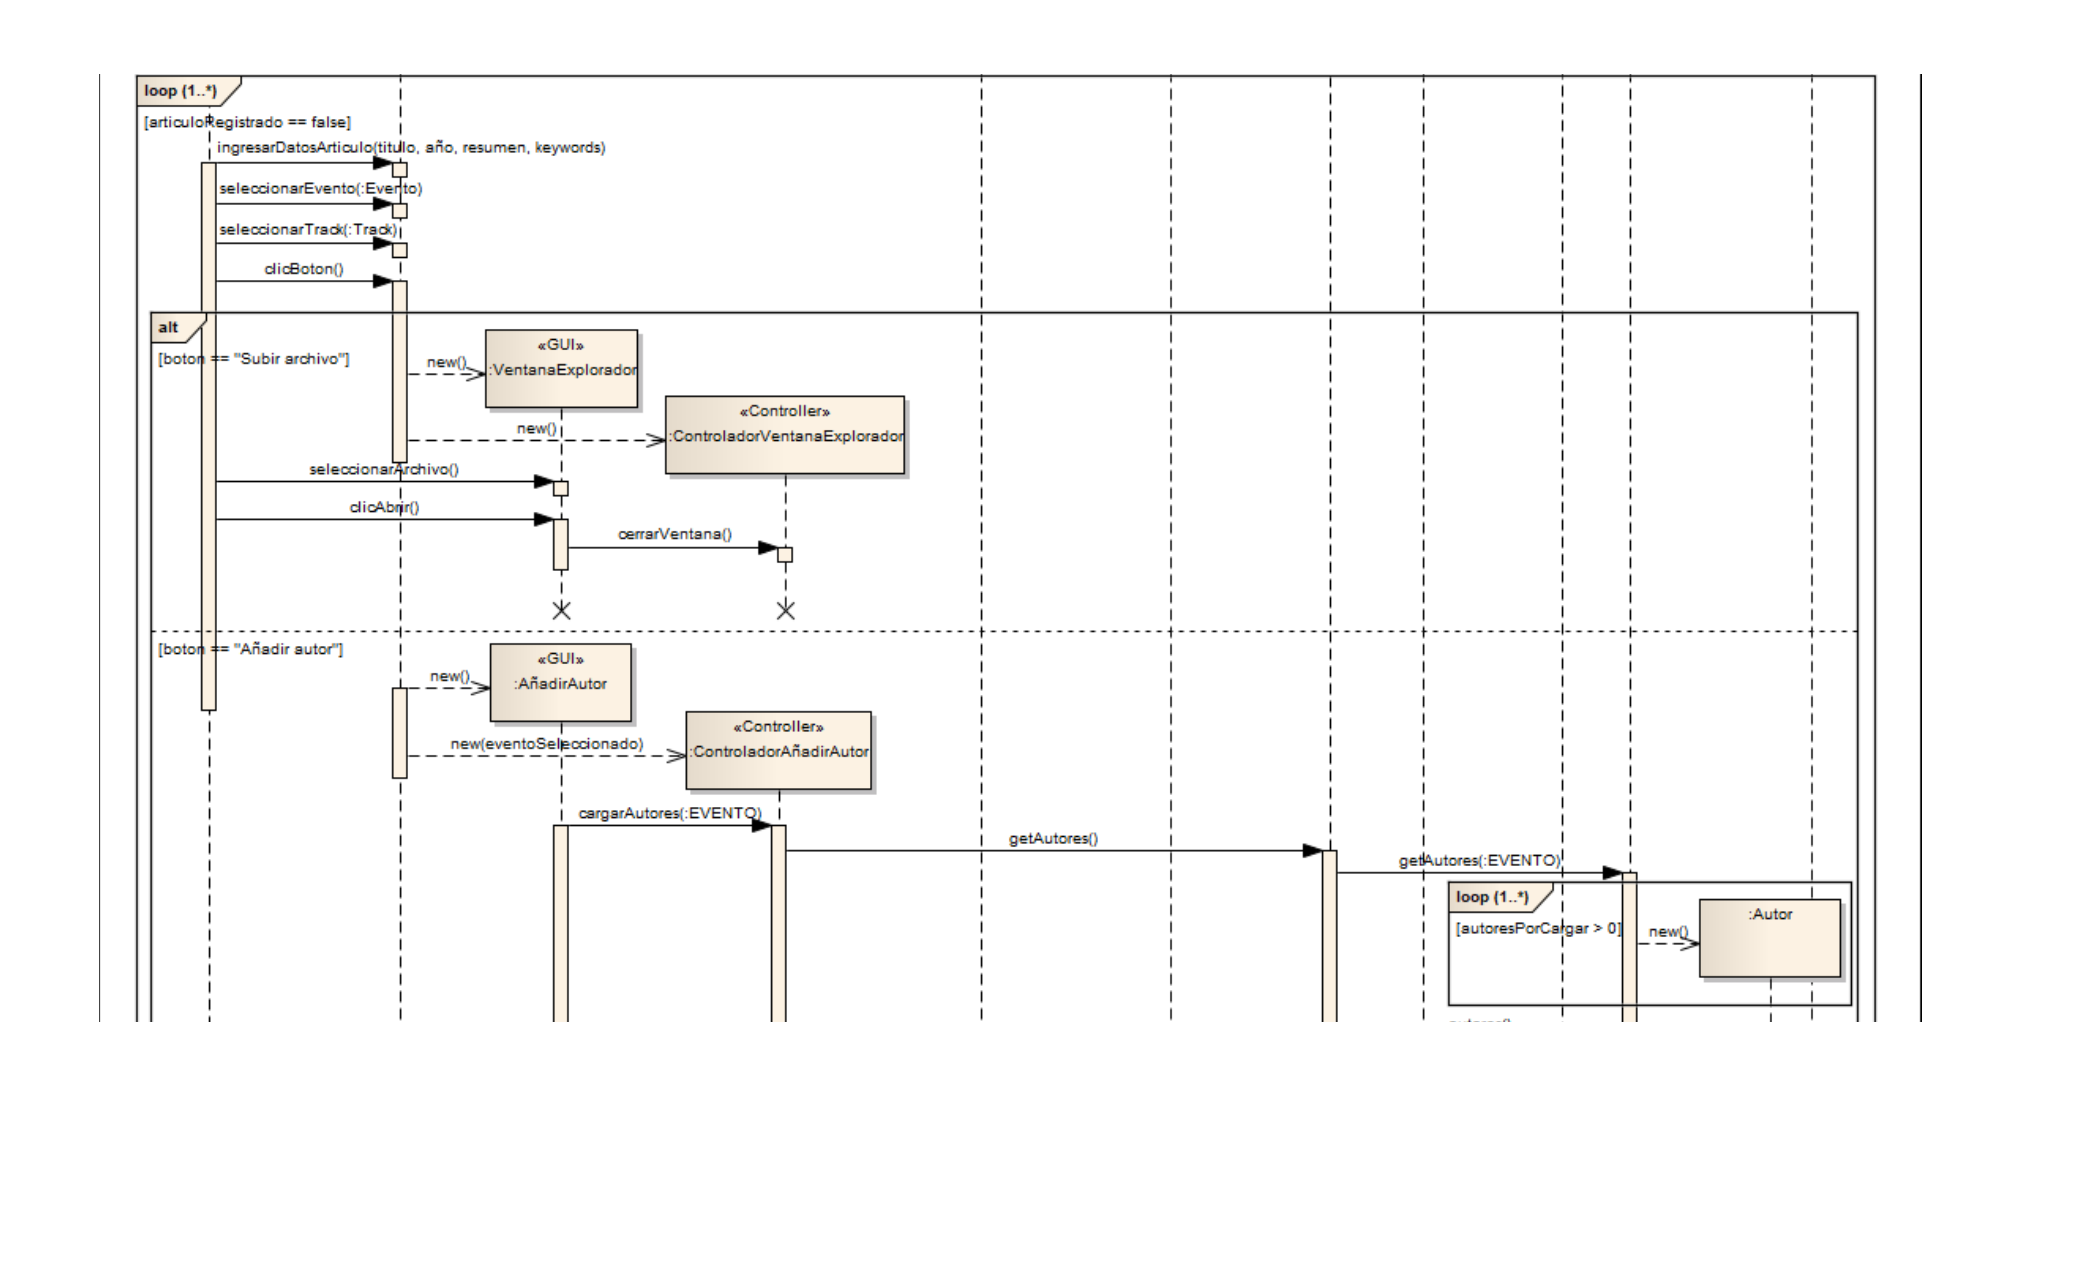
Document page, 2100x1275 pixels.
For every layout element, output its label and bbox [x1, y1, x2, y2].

picture [99, 74, 1922, 1022]
